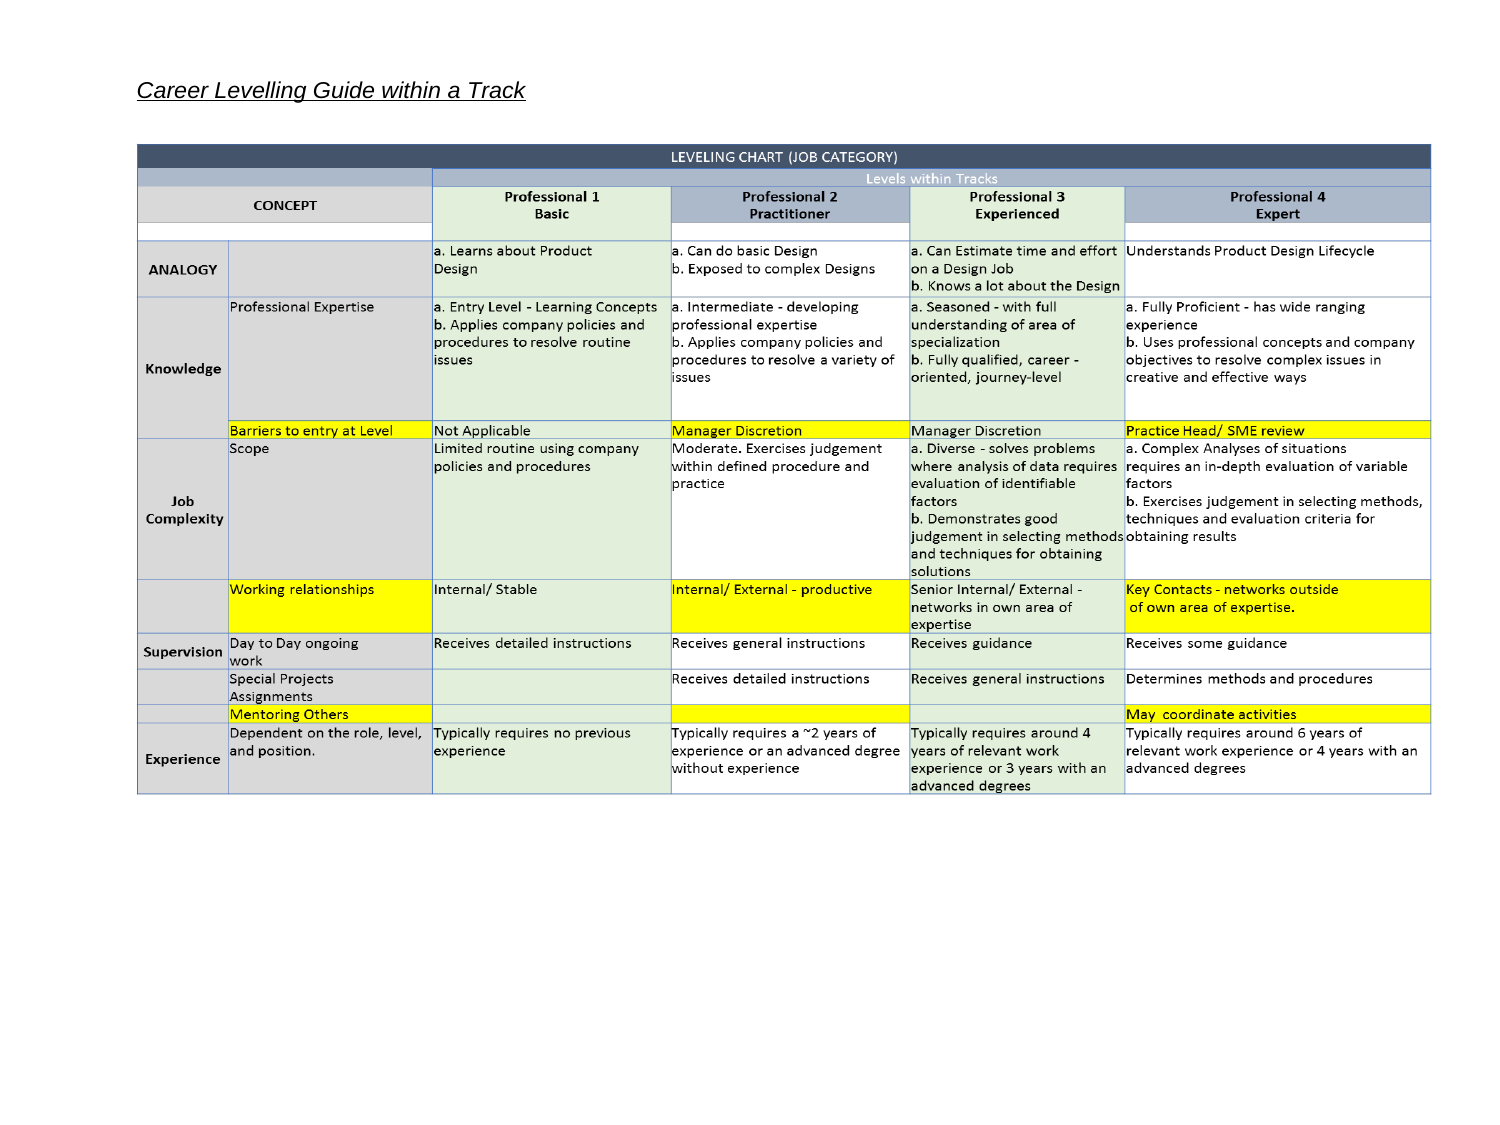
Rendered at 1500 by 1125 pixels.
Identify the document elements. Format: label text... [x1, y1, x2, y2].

picture [136, 143, 1432, 803]
text Career Levelling Guide within a Track [136, 77, 1240, 104]
